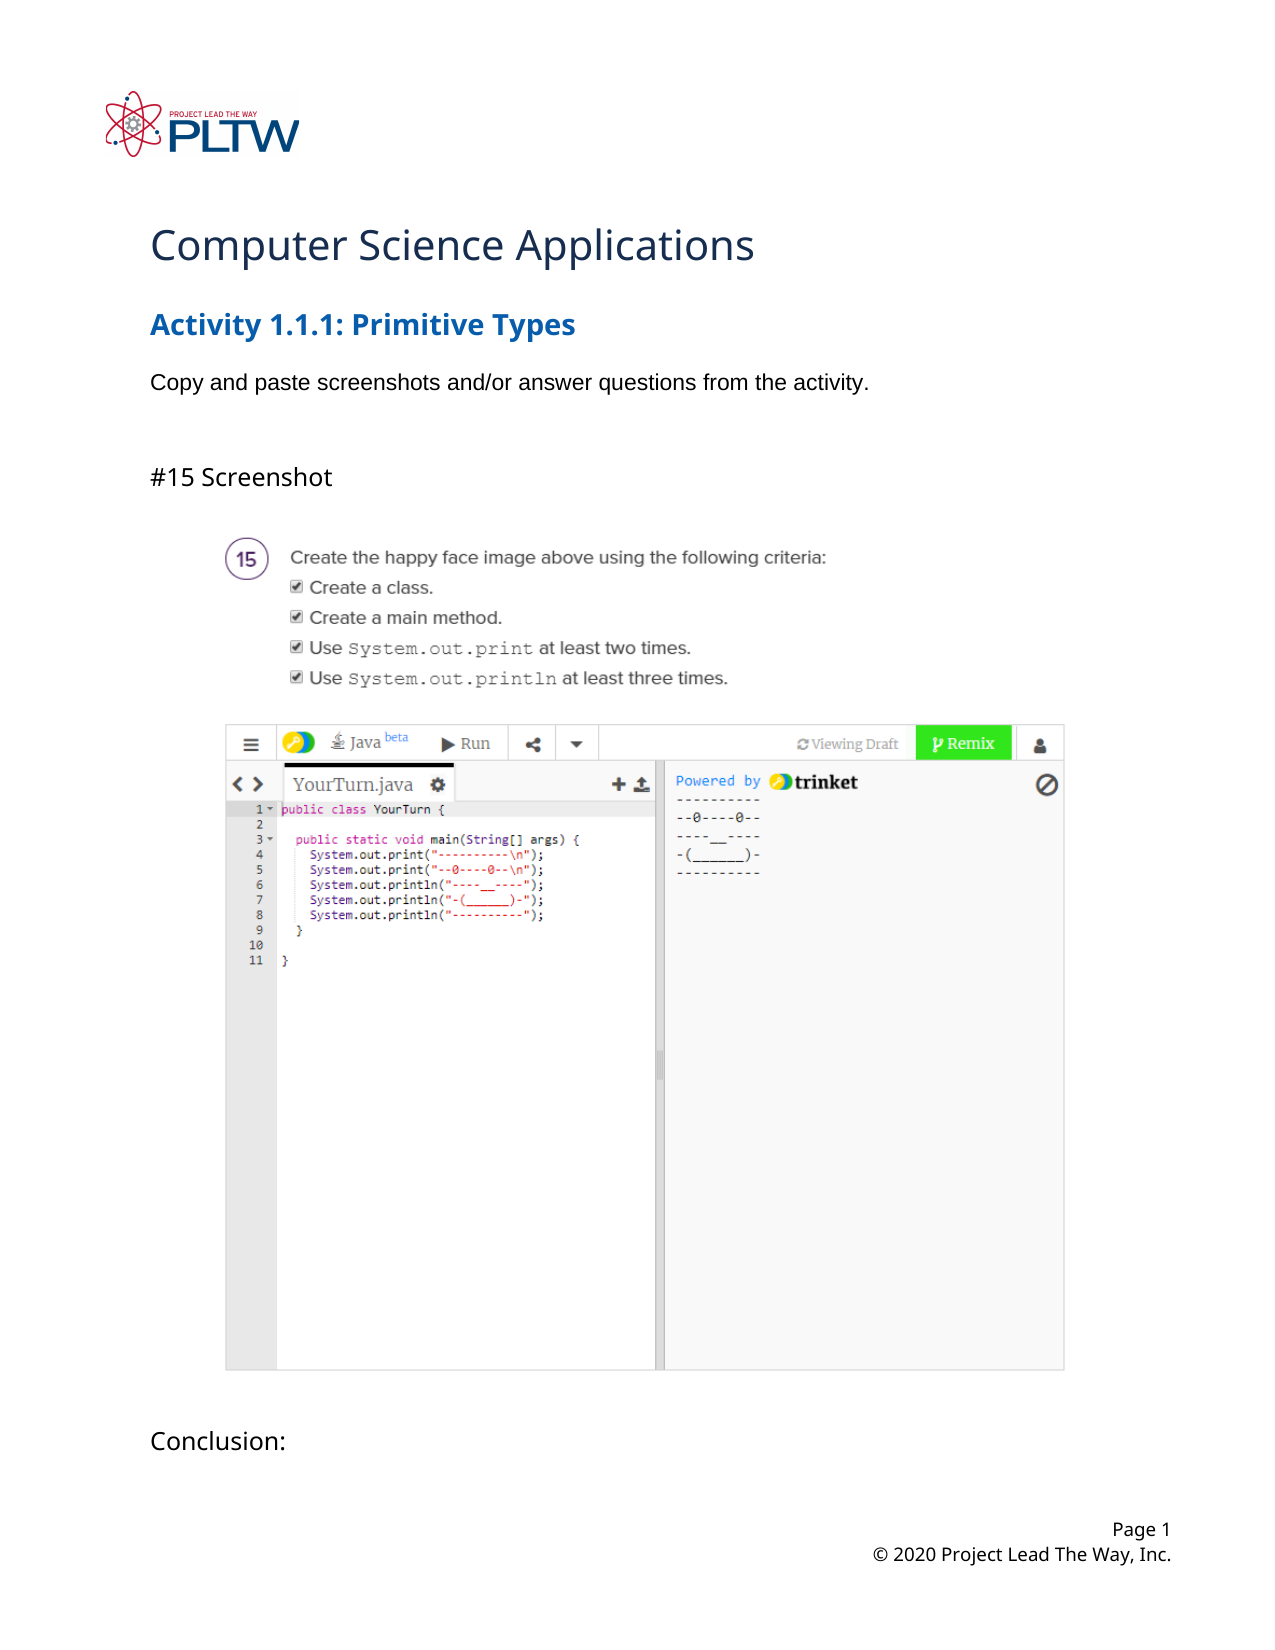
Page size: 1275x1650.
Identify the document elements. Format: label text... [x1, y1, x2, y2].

picture [150, 527, 1125, 1390]
subtitle Activity 1.1.1: Primitive Types [150, 304, 1042, 343]
subtitle Computer Science Applications [150, 216, 1125, 273]
text #15 Screenshot [150, 459, 1125, 493]
picture [105, 91, 300, 157]
text Conclusion: [150, 1423, 1125, 1458]
text Copy and paste screenshots and/or answer questions from the activity. [150, 368, 1125, 395]
